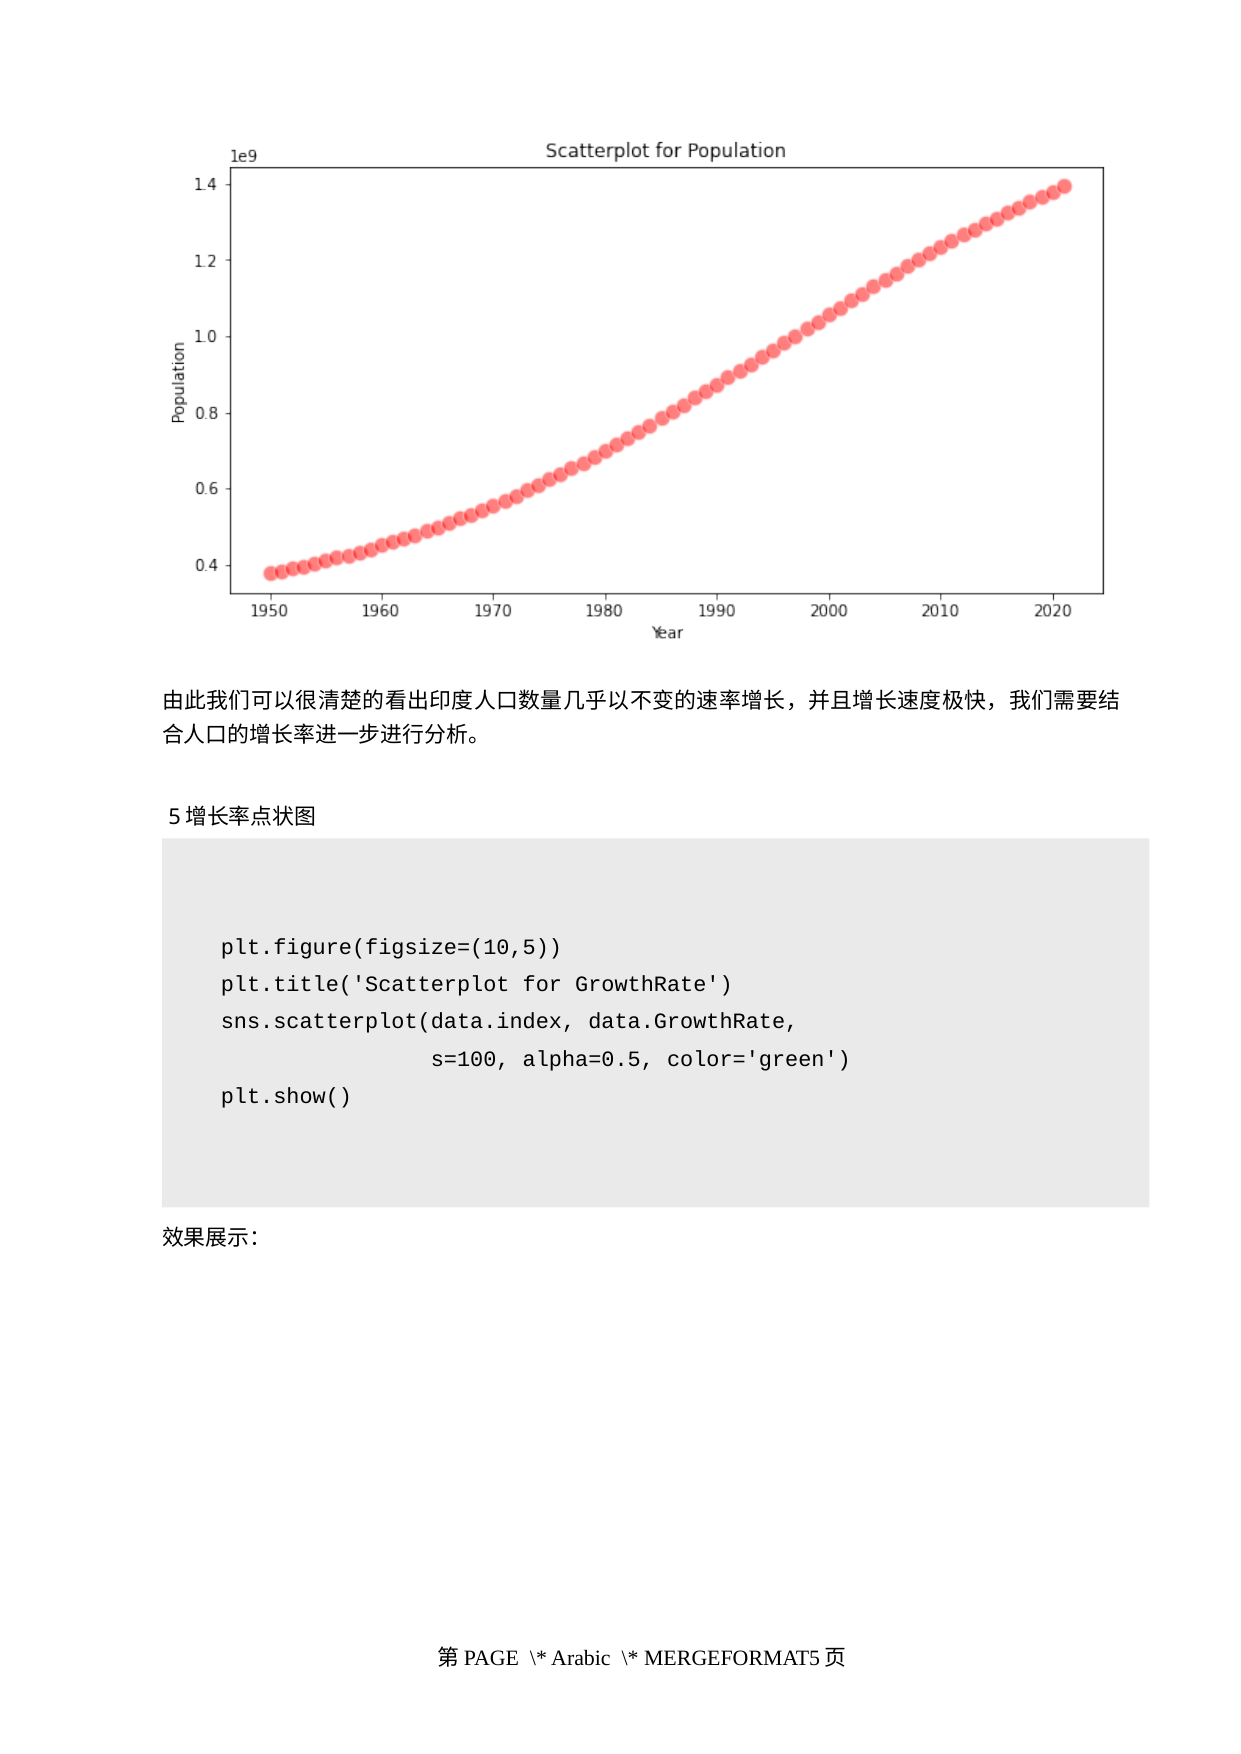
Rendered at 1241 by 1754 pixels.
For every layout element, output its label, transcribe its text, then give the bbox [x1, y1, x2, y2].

text 5增长率点状图 [168, 798, 1122, 832]
text 由此我们可以很清楚的看出印度人口数量几乎以不变的速率增长，并且增长速度极快，我们需要结合人口的增长率进一步进行分析。 [162, 682, 1122, 750]
picture [161, 132, 1114, 653]
text 效果展示： [162, 1219, 1122, 1253]
